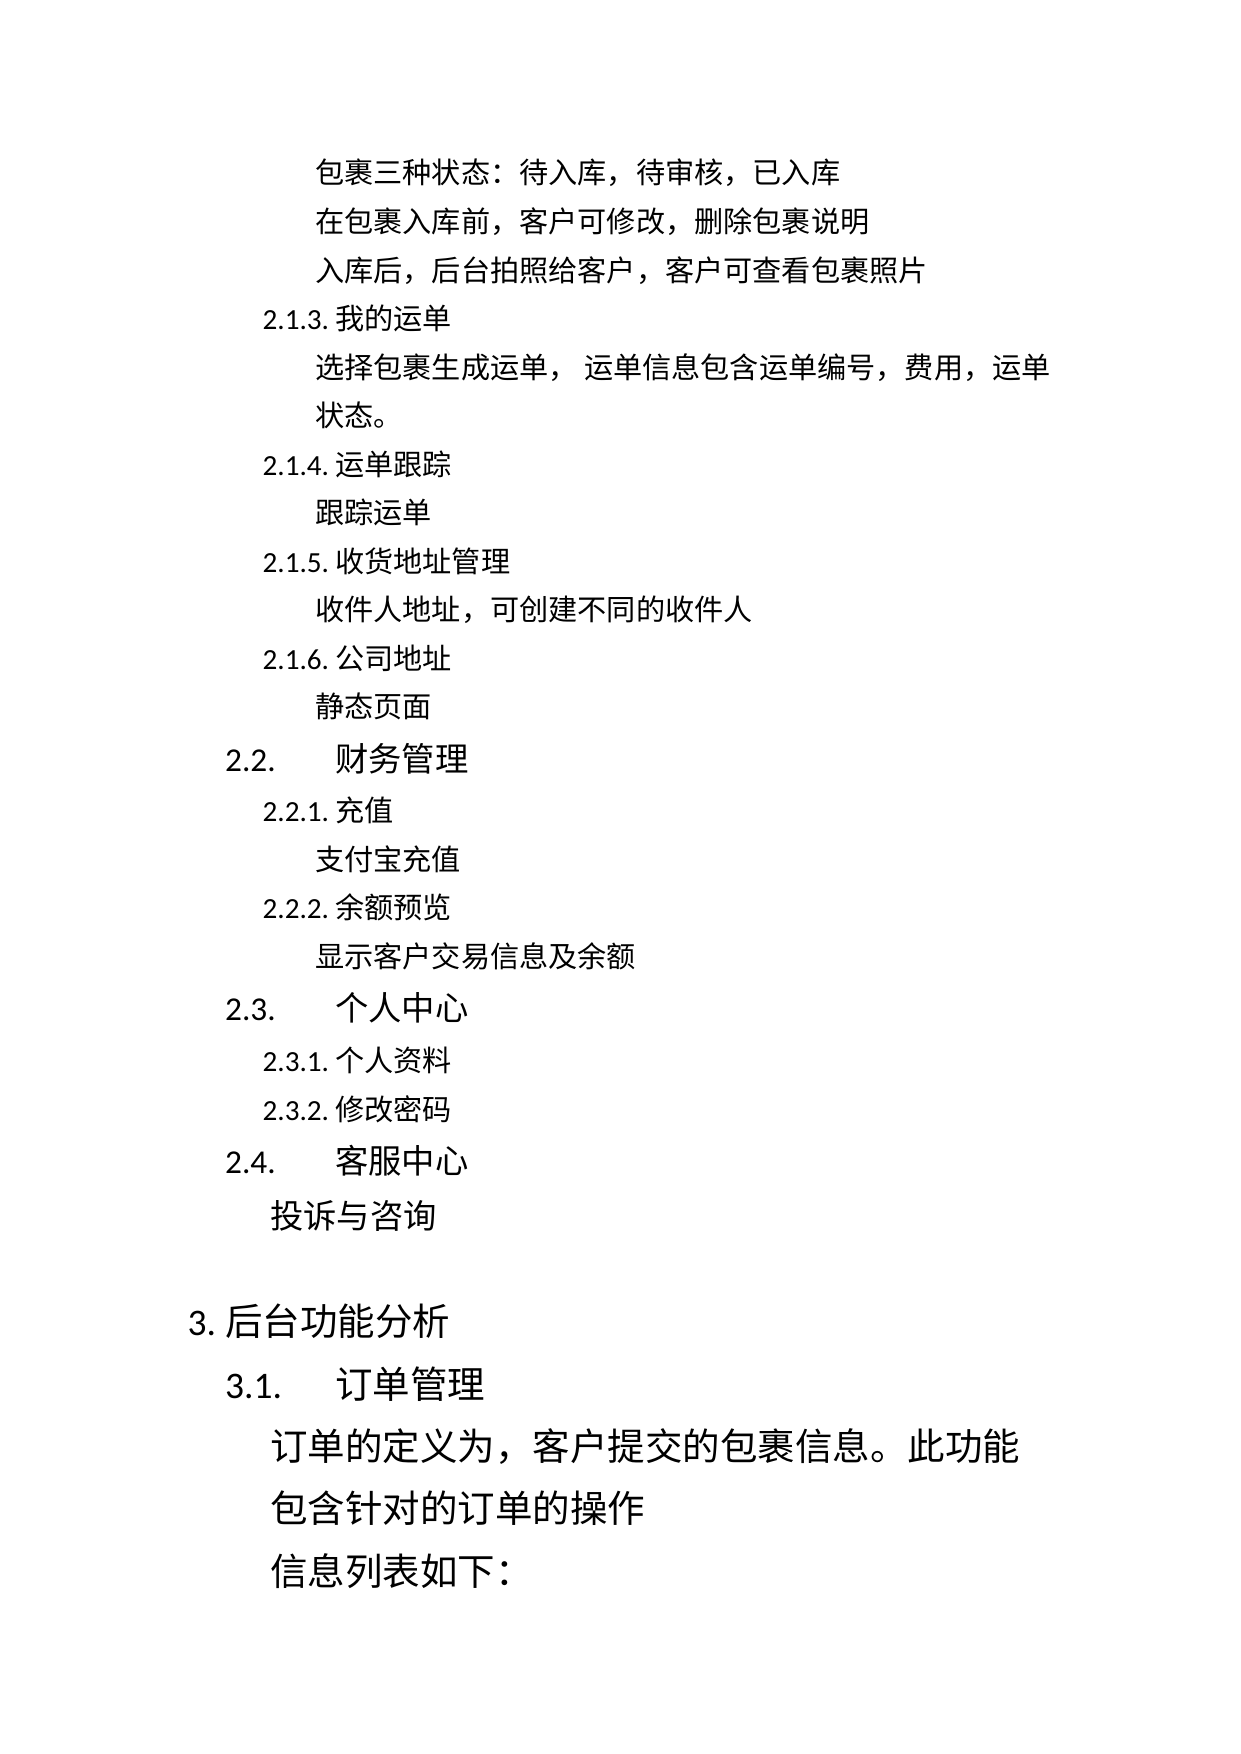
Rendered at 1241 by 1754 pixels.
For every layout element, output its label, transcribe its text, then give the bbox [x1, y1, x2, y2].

list 跟踪运单 [315, 490, 1053, 532]
list 个人资料 [262, 1037, 1053, 1080]
list 选择包裹生成运单， 运单信息包含运单编号，费用，运单状态。 [315, 344, 1053, 435]
list 订单管理 [225, 1354, 1053, 1409]
list 充值 [262, 788, 1053, 830]
list 运单跟踪 [262, 441, 1053, 483]
list 信息列表如下： [270, 1542, 1053, 1596]
list 包裹三种状态：待入库，待审核，已入库 [315, 150, 1053, 192]
list 个人中心 [225, 982, 1053, 1030]
list 显示客户交易信息及余额 [315, 933, 1053, 976]
list 财务管理 [225, 732, 1053, 781]
list 入库后，后台拍照给客户，客户可查看包裹照片 [315, 247, 1053, 289]
list 收货地址管理 [262, 538, 1053, 581]
list 我的运单 [262, 296, 1053, 338]
list 收件人地址，可创建不同的收件人 [315, 587, 1053, 629]
list 客服中心 [225, 1134, 1053, 1183]
list 支付宝充值 [315, 836, 1053, 879]
list 在包裹入库前，客户可修改，删除包裹说明 [315, 198, 1053, 241]
list 余额预览 [262, 885, 1053, 927]
list 投诉与咨询 [270, 1190, 1053, 1238]
list 修改密码 [262, 1086, 1053, 1128]
list 订单的定义为，客户提交的包裹信息。此功能包含针对的订单的操作 [270, 1417, 1053, 1534]
list 静态页面 [315, 684, 1053, 726]
list 公司地址 [262, 635, 1053, 678]
list 后台功能分析 [187, 1292, 1053, 1346]
